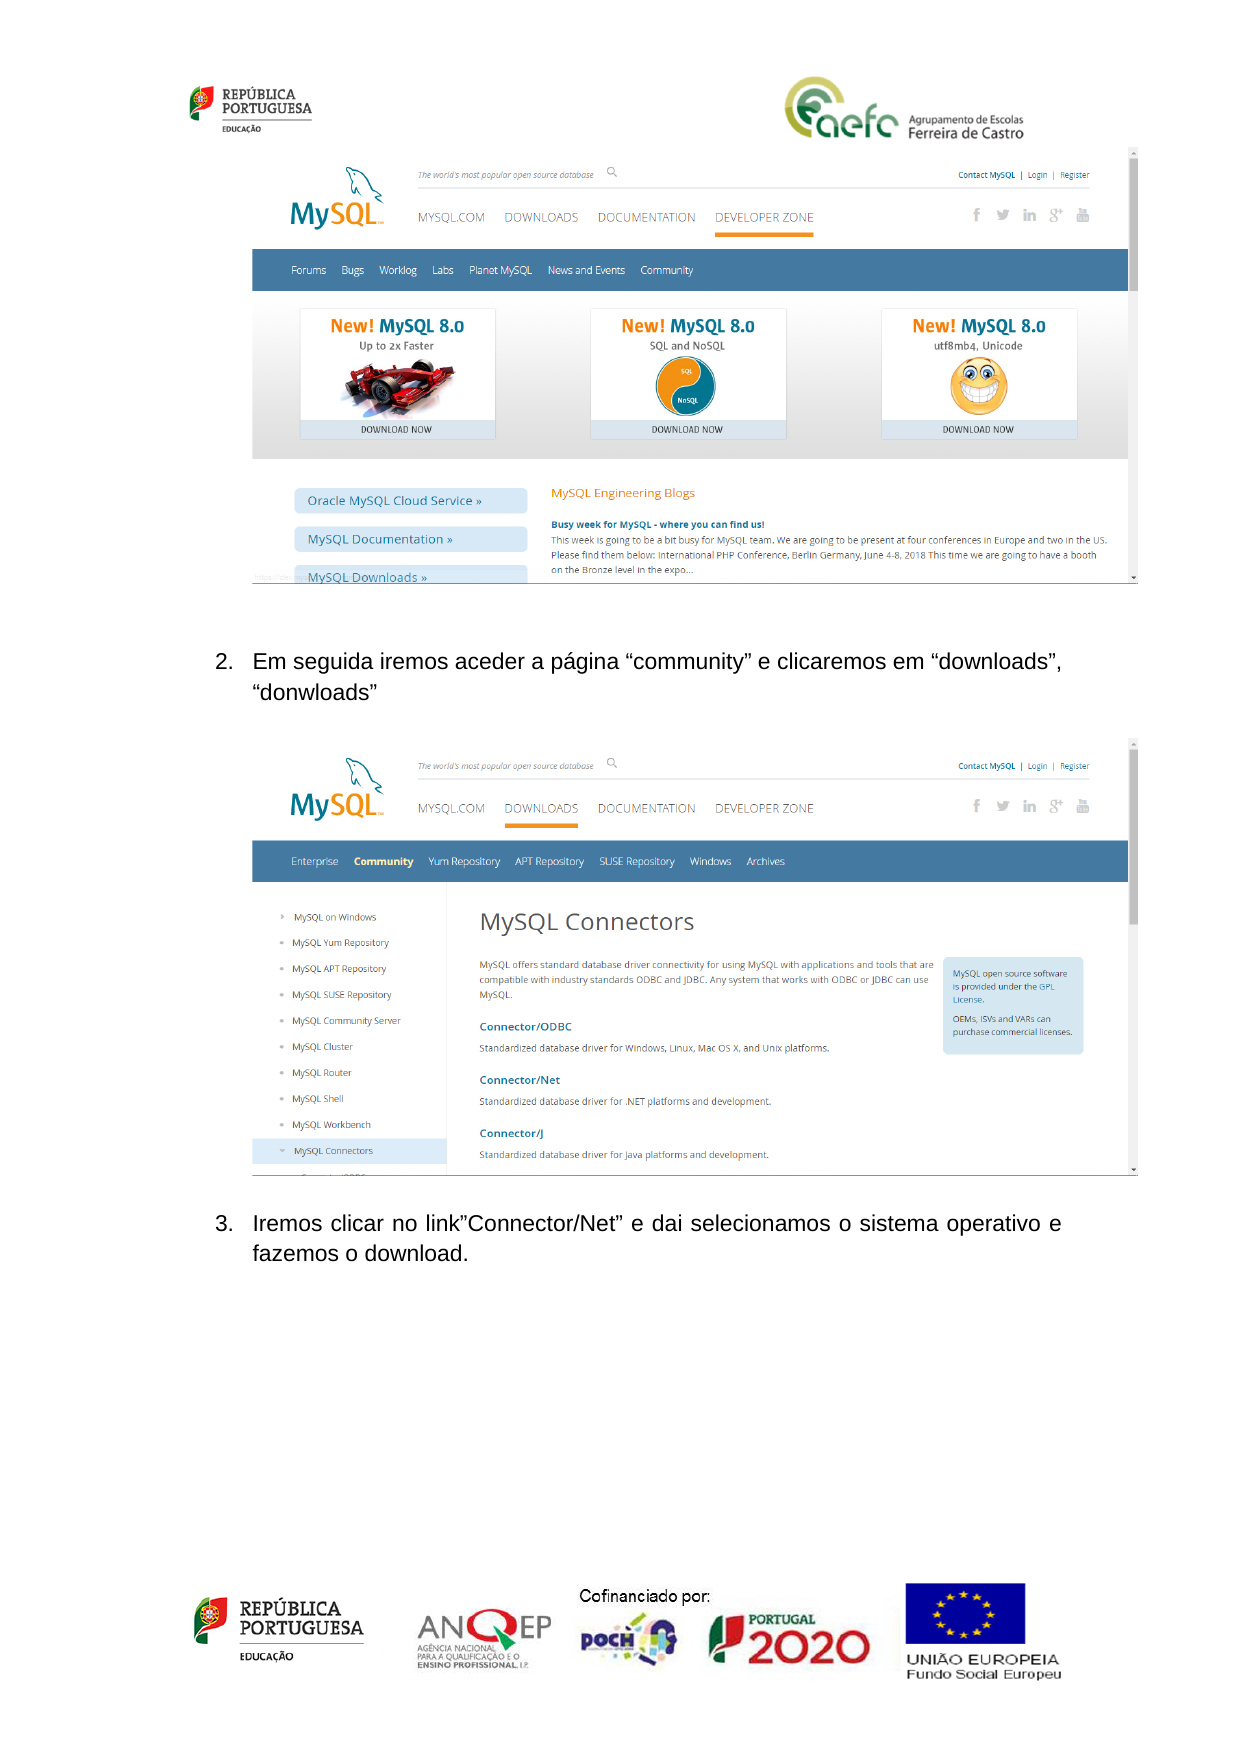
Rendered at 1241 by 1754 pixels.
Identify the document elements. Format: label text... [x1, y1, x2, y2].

picture [252, 738, 1138, 1176]
picture [177, 1579, 1063, 1681]
picture [177, 73, 1138, 584]
list Iremos clicar no link”Connector/Net” e dai selecionamos o sistema operativo e fazemos o download. [215, 1209, 1063, 1266]
list Em seguida iremos aceder a página “community” e clicaremos em “downloads”, “donwloads” [215, 648, 1063, 705]
